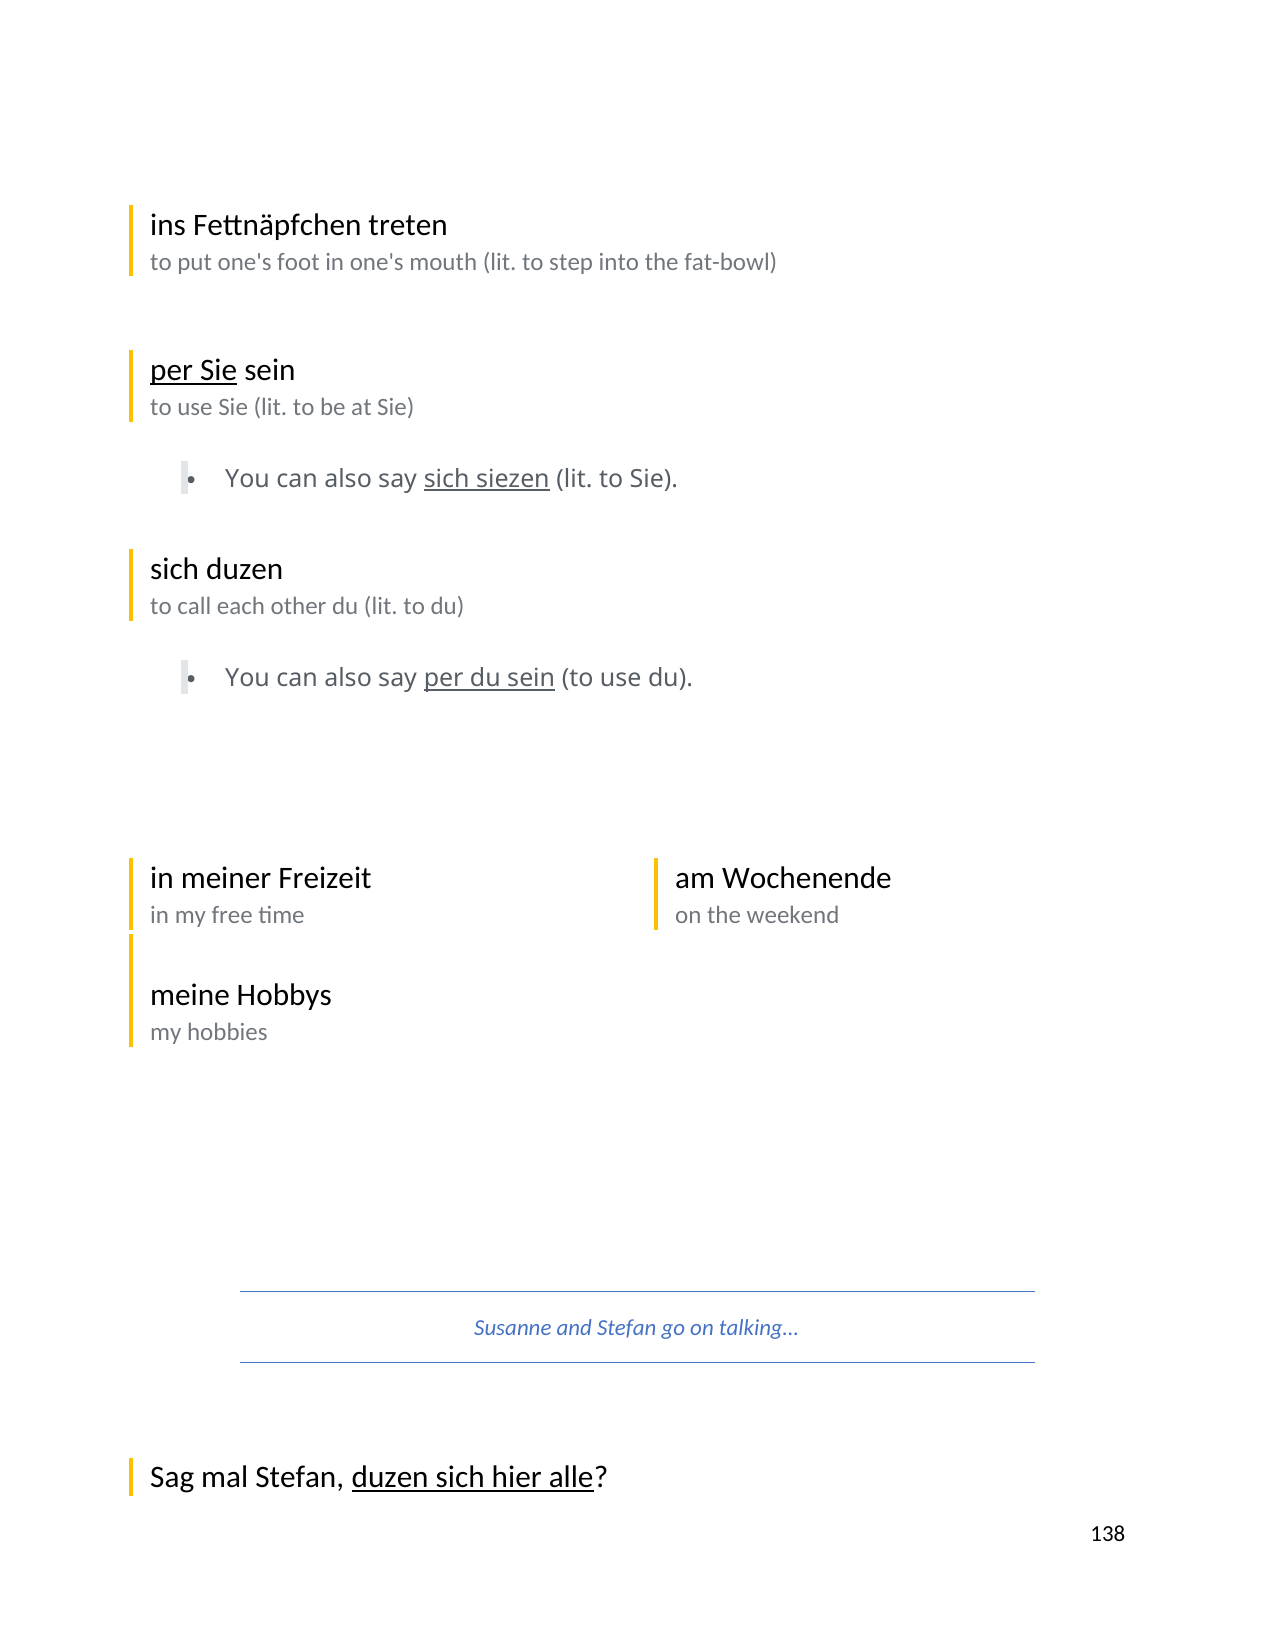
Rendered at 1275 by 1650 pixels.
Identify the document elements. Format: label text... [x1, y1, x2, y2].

text meine Hobbys [133, 975, 1125, 1013]
list You can also say per du sein (to use du). [188, 660, 1125, 694]
text ins Fettnäpfchen treten [133, 205, 1125, 243]
text sich duzen [133, 549, 1125, 587]
text in my free time [133, 899, 600, 930]
text in meiner Freizeit [150, 858, 600, 896]
text per Sie sein [133, 350, 1125, 388]
text Sag mal Stefan, duzen sich hier alle? [129, 1457, 1125, 1496]
text Susanne and Stefan go on talking… [240, 1292, 1035, 1362]
text to use Sie (lit. to be at Sie) [133, 391, 1125, 422]
text on the weekend [658, 899, 1125, 930]
text my hobbies [133, 1016, 1125, 1047]
text to call each other du (lit. to du) [133, 591, 1125, 621]
list You can also say sich siezen (lit. to Sie). [188, 461, 1125, 494]
text am Wochenende [675, 858, 1125, 896]
text to put one's foot in one's mouth (lit. to step into the fat-bowl) [133, 246, 1125, 276]
